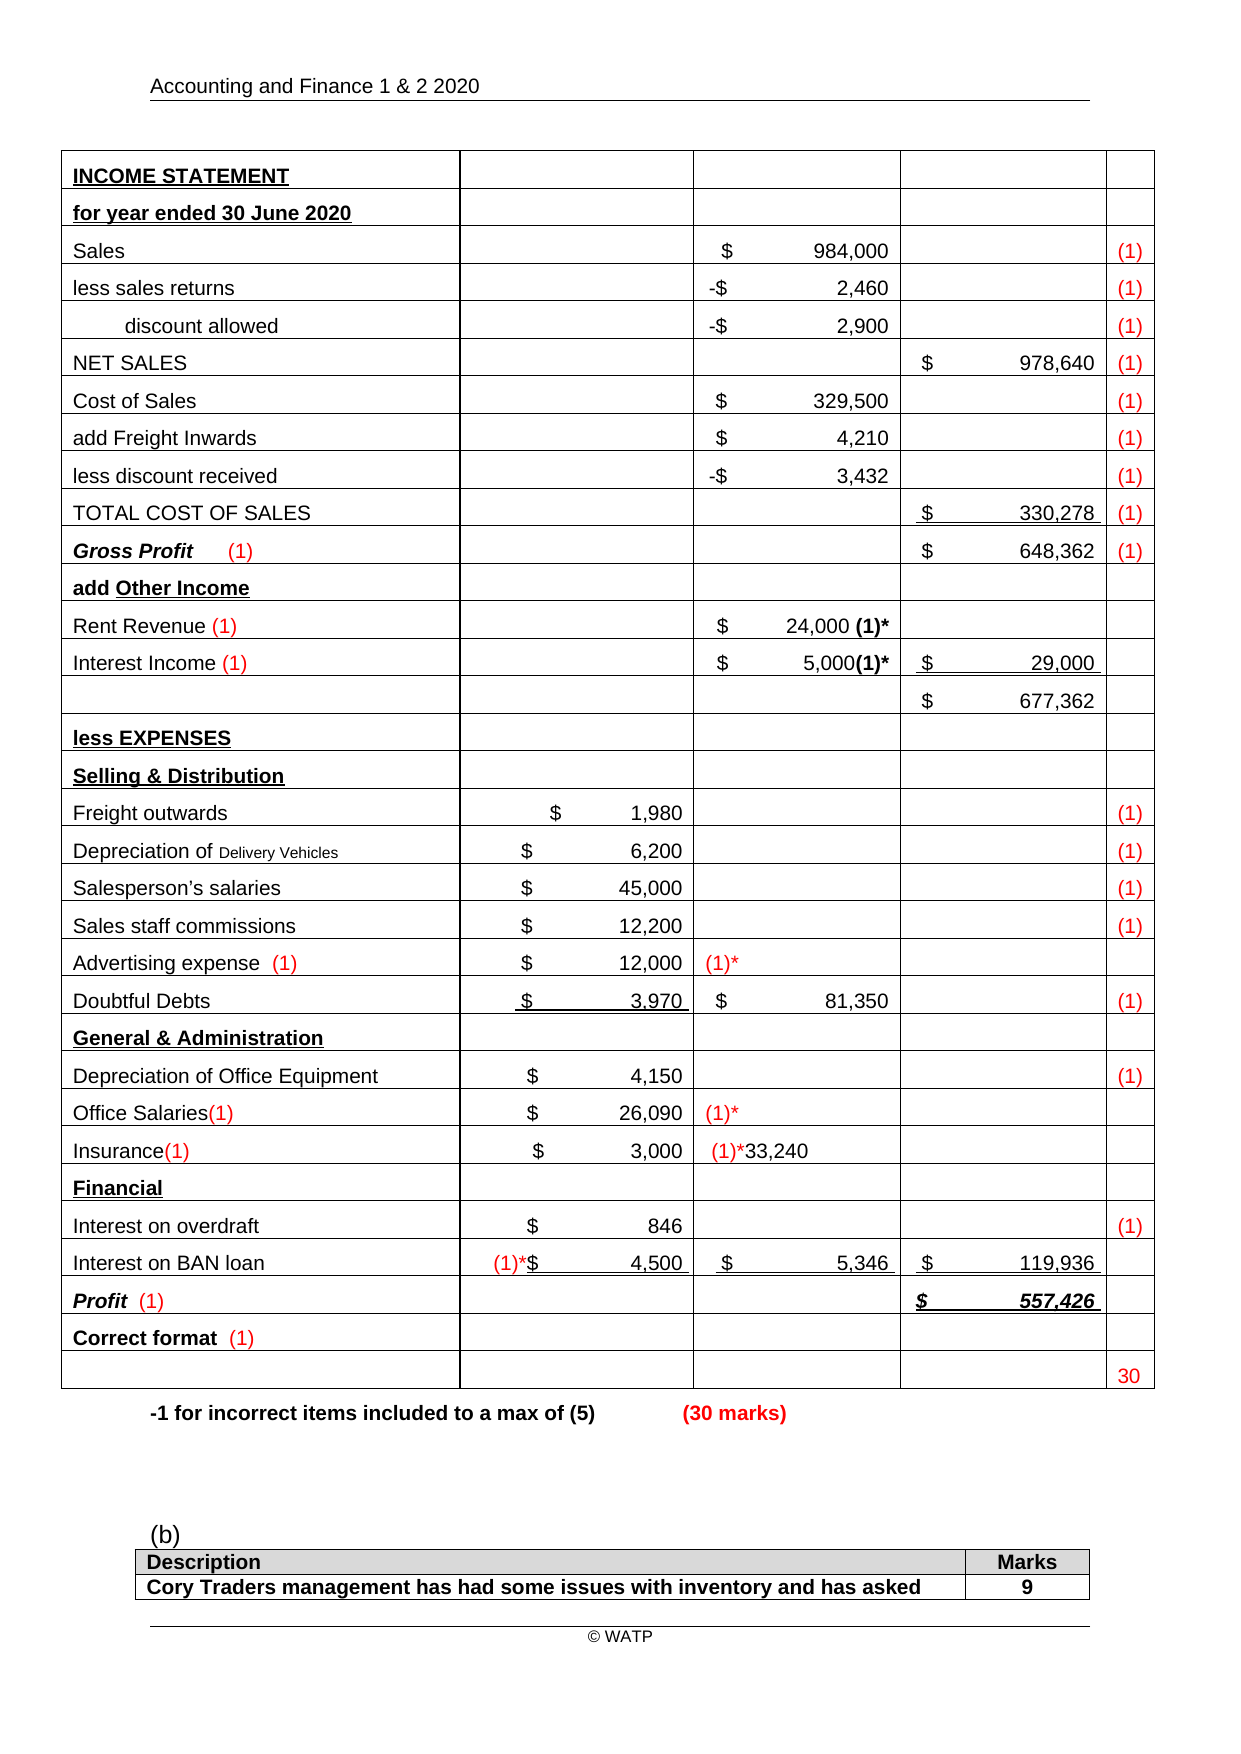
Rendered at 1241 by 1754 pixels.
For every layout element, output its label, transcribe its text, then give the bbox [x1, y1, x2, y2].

table_cell (1) [1107, 264, 1154, 300]
table_cell [901, 226, 1106, 262]
table_cell Freight outwards [62, 789, 459, 825]
table_cell [694, 1351, 900, 1387]
table_cell [461, 1014, 693, 1050]
table_cell (1) [1107, 864, 1154, 900]
table_cell [694, 901, 900, 937]
table_cell $ 5,346 [694, 1239, 900, 1275]
table_cell [901, 939, 1106, 975]
table_cell [62, 676, 459, 712]
table_cell [1107, 939, 1154, 975]
table_cell $ 557,426 [901, 1276, 1106, 1312]
table_cell [1107, 1014, 1154, 1050]
table_cell [901, 601, 1106, 637]
table_cell Interest on BAN loan [62, 1239, 459, 1275]
table_cell (1)*33,240 [694, 1126, 900, 1162]
table_cell [461, 339, 693, 375]
table_cell [1107, 639, 1154, 675]
table_cell [901, 1126, 1106, 1162]
text (b) [150, 1520, 1090, 1549]
table_cell [1107, 601, 1154, 637]
table_cell 9 [966, 1575, 1089, 1599]
table_cell INCOME STATEMENT [62, 151, 459, 187]
table_cell [901, 1201, 1106, 1237]
table_cell [1107, 1164, 1154, 1200]
table_cell [1107, 1239, 1154, 1275]
table_cell [694, 1276, 900, 1312]
table_cell -$ 2,900 [694, 301, 900, 337]
table_cell [901, 864, 1106, 900]
table_cell [461, 451, 693, 487]
table_cell [461, 751, 693, 787]
table_cell [694, 789, 900, 825]
table_cell [461, 489, 693, 525]
table_cell [694, 676, 900, 712]
table_cell [694, 489, 900, 525]
table_cell 30 [1107, 1351, 1154, 1387]
table_cell $ 81,350 [694, 976, 900, 1012]
table_cell [461, 676, 693, 712]
table_cell [901, 564, 1106, 600]
table_cell (1) [1107, 789, 1154, 825]
table_cell [901, 1051, 1106, 1087]
table_cell (1) [1107, 826, 1154, 862]
table_cell less discount received [62, 451, 459, 487]
table_cell Sales staff commissions [62, 901, 459, 937]
table_cell $ 984,000 [694, 226, 900, 262]
table_cell add Freight Inwards [62, 414, 459, 450]
table_cell Correct format (1) [62, 1314, 459, 1350]
table_cell (1) [1107, 226, 1154, 262]
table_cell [136, 1575, 965, 1599]
table_cell Interest Income (1) [62, 639, 459, 675]
table_cell [461, 151, 693, 187]
table_cell [901, 1014, 1106, 1050]
table_cell Depreciation of Delivery Vehicles [62, 826, 459, 862]
table_cell [901, 1314, 1106, 1350]
table_cell [694, 714, 900, 750]
table_cell (1) [1107, 1051, 1154, 1087]
table_cell [461, 714, 693, 750]
table_cell TOTAL COST OF SALES [62, 489, 459, 525]
table_cell $ 119,936 [901, 1239, 1106, 1275]
table_cell [901, 714, 1106, 750]
table_cell [901, 376, 1106, 412]
table_cell (1)*$ 4,500 [461, 1239, 693, 1275]
table_cell Doubtful Debts [62, 976, 459, 1012]
table_cell [901, 976, 1106, 1012]
table_cell $ 12,200 [461, 901, 693, 937]
table_cell [901, 264, 1106, 300]
table_cell $ 29,000 [901, 639, 1106, 675]
table_cell (1)* [694, 1089, 900, 1125]
table_cell [901, 826, 1106, 862]
table_cell Advertising expense (1) [62, 939, 459, 975]
table_cell (1) [1107, 901, 1154, 937]
table_cell (1) [1107, 489, 1154, 525]
table_cell [694, 1014, 900, 1050]
table_cell [694, 864, 900, 900]
table_cell [694, 1164, 900, 1200]
table_cell [901, 1164, 1106, 1200]
table_cell $ 329,500 [694, 376, 900, 412]
table_cell [694, 189, 900, 225]
table_cell [1107, 189, 1154, 225]
table_cell $ 677,362 [901, 676, 1106, 712]
table_cell [901, 901, 1106, 937]
table_cell $ 4,210 [694, 414, 900, 450]
table_cell [461, 376, 693, 412]
table_cell (1) [1107, 451, 1154, 487]
table_cell NET SALES [62, 339, 459, 375]
table_cell $ 978,640 [901, 339, 1106, 375]
table_cell for year ended 30 June 2020 [62, 189, 459, 225]
table_cell [694, 1051, 900, 1087]
table_cell $ 12,000 [461, 939, 693, 975]
table_cell (1) [1107, 526, 1154, 562]
table_cell Office Salaries(1) [62, 1089, 459, 1125]
table_cell [461, 526, 693, 562]
table_cell [1107, 714, 1154, 750]
table_cell [461, 189, 693, 225]
table_cell [461, 226, 693, 262]
table_cell (1) [1107, 339, 1154, 375]
table_cell Salesperson’s salaries [62, 864, 459, 900]
table_cell [694, 526, 900, 562]
table_cell General & Administration [62, 1014, 459, 1050]
table_cell [461, 1276, 693, 1312]
table_cell Depreciation of Office Equipment [62, 1051, 459, 1087]
table_cell [694, 564, 900, 600]
table_cell $ 648,362 [901, 526, 1106, 562]
table_cell $ 3,000 [461, 1126, 693, 1162]
table_cell add Other Income [62, 564, 459, 600]
table_cell -$ 2,460 [694, 264, 900, 300]
table_cell less EXPENSES [62, 714, 459, 750]
table_cell (1) [1107, 414, 1154, 450]
table_cell [901, 751, 1106, 787]
table_cell $ 846 [461, 1201, 693, 1237]
table_cell [901, 151, 1106, 187]
table_cell [461, 601, 693, 637]
table_cell [461, 1351, 693, 1387]
table_cell Cost of Sales [62, 376, 459, 412]
table_cell [1107, 151, 1154, 187]
table_cell Financial [62, 1164, 459, 1200]
table_cell $ 6,200 [461, 826, 693, 862]
table_cell [1107, 1314, 1154, 1350]
table_cell (1) [1107, 976, 1154, 1012]
table_cell [694, 339, 900, 375]
table_header Marks [966, 1550, 1089, 1574]
table_cell (1) [1107, 301, 1154, 337]
table_cell (1) [1107, 1201, 1154, 1237]
table_cell Rent Revenue (1) [62, 601, 459, 637]
table_cell $ 330,278 [901, 489, 1106, 525]
table_cell [901, 789, 1106, 825]
table_cell [461, 1314, 693, 1350]
table_cell discount allowed [62, 301, 459, 337]
table_cell (1) [1107, 376, 1154, 412]
table_cell [901, 1089, 1106, 1125]
table_cell [901, 414, 1106, 450]
table_cell $ 45,000 [461, 864, 693, 900]
table_cell [461, 639, 693, 675]
table_cell $ 3,970 [461, 976, 693, 1012]
table_cell [694, 151, 900, 187]
table_cell Profit (1) [62, 1276, 459, 1312]
table_cell [1107, 676, 1154, 712]
table_cell [62, 1351, 459, 1387]
table_cell Gross Profit (1) [62, 526, 459, 562]
table_cell [461, 264, 693, 300]
table_cell [694, 1201, 900, 1237]
table_cell (1)* [694, 939, 900, 975]
table_cell [901, 189, 1106, 225]
table_cell $ 24,000 (1)* [694, 601, 900, 637]
table_cell -$ 3,432 [694, 451, 900, 487]
table_cell [461, 414, 693, 450]
table_header Description [136, 1550, 965, 1574]
table_cell [461, 301, 693, 337]
table_cell $ 4,150 [461, 1051, 693, 1087]
table_cell Interest on overdraft [62, 1201, 459, 1237]
table_cell [694, 1314, 900, 1350]
table_cell [1107, 1276, 1154, 1312]
table_cell [901, 451, 1106, 487]
table_cell $ 5,000(1)* [694, 639, 900, 675]
table_cell Selling & Distribution [62, 751, 459, 787]
text -1 for incorrect items included to a max of (5) (30 marks) [150, 1401, 1090, 1425]
table_cell [901, 301, 1106, 337]
table_cell Sales [62, 226, 459, 262]
table_cell Insurance(1) [62, 1126, 459, 1162]
table_cell [1107, 751, 1154, 787]
table_cell [694, 751, 900, 787]
table_cell $ 26,090 [461, 1089, 693, 1125]
table_cell [1107, 1089, 1154, 1125]
table_cell [1107, 1126, 1154, 1162]
table_cell $ 1,980 [461, 789, 693, 825]
table_cell [461, 564, 693, 600]
table_cell less sales returns [62, 264, 459, 300]
table_cell [1107, 564, 1154, 600]
table_cell [901, 1351, 1106, 1387]
table_cell [694, 826, 900, 862]
table_cell [461, 1164, 693, 1200]
